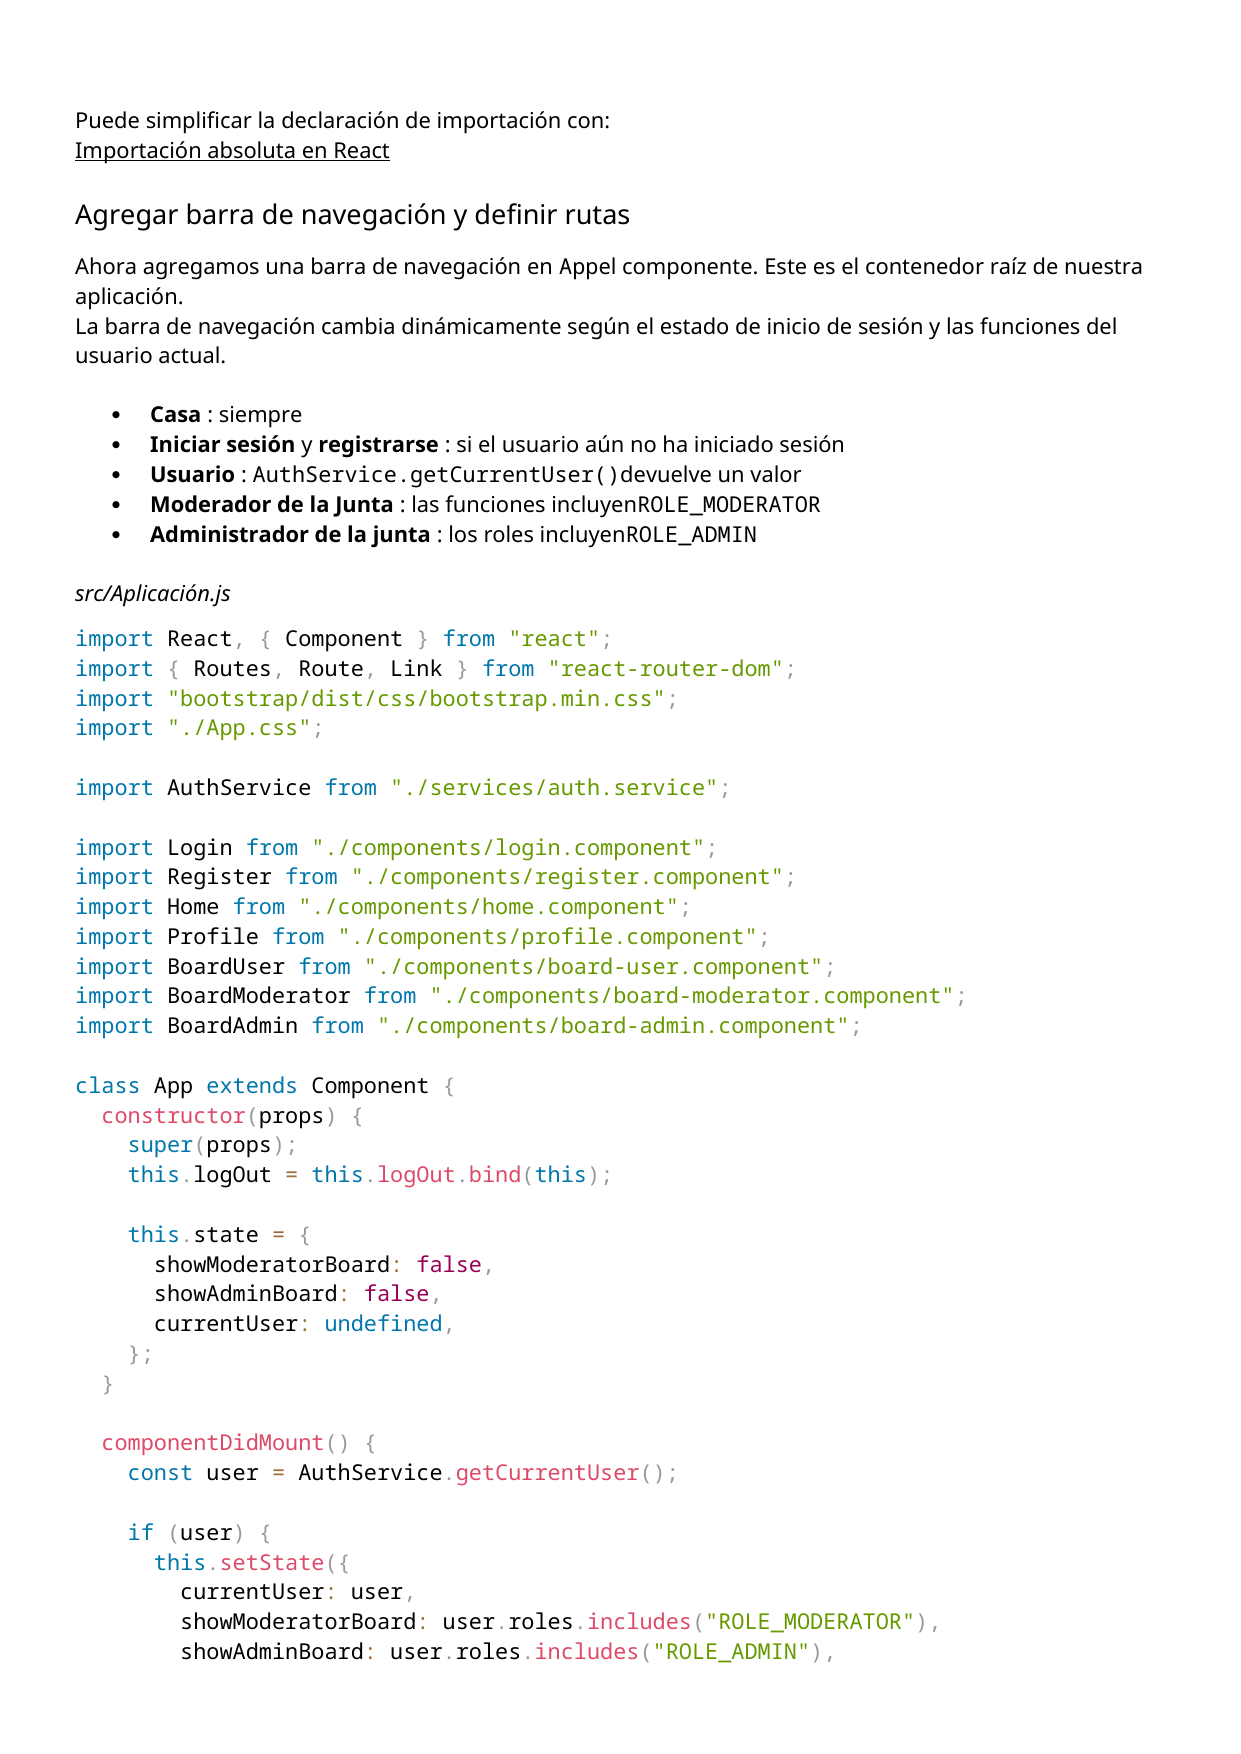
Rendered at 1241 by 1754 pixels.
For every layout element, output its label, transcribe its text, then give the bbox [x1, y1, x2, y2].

text import AuthService from "./services/auth.service"; [75, 772, 1165, 802]
subtitle Agregar barra de navegación y definir rutas [75, 196, 1165, 232]
text import React, { Component } from "react"; [75, 623, 1165, 653]
text } [75, 1368, 1165, 1397]
text class App extends Component { [75, 1070, 1165, 1099]
text componentDidMount() { [75, 1427, 1165, 1457]
text showAdminBoard: false, [75, 1278, 1165, 1308]
text src/Aplicación.js [75, 577, 1165, 607]
text constructor(props) { [75, 1099, 1165, 1129]
text currentUser: undefined, [75, 1308, 1165, 1338]
text const user = AuthService.getCurrentUser(); [75, 1457, 1165, 1487]
text }; [75, 1338, 1165, 1368]
list Casa : siempre [112, 399, 1165, 429]
text showModeratorBoard: false, [75, 1248, 1165, 1278]
text import BoardAdmin from "./components/board-admin.component"; [75, 1010, 1165, 1040]
text Ahora agregamos una barra de navegación en Appel componente. Este es el contenedor raíz de nuestra aplicación. La barra de navegación cambia dinámicamente según el estado de inicio de sesión y las funciones del usuario actual. [75, 251, 1165, 370]
text import Register from "./components/register.component"; [75, 861, 1165, 891]
text super(props); [75, 1129, 1165, 1159]
text import "./App.css"; [75, 712, 1165, 742]
text import Login from "./components/login.component"; [75, 831, 1165, 861]
text this.state = { [75, 1219, 1165, 1248]
list Administrador de la junta : los roles incluyenROLE_ADMIN [112, 518, 1165, 548]
text showModeratorBoard: user.roles.includes("ROLE_MODERATOR"), [75, 1606, 1165, 1636]
list Iniciar sesión y registrarse : si el usuario aún no ha iniciado sesión [112, 429, 1165, 459]
list Usuario : AuthService.getCurrentUser()devuelve un valor [112, 459, 1165, 489]
text import BoardUser from "./components/board-user.component"; [75, 951, 1165, 980]
text if (user) { [75, 1517, 1165, 1546]
text this.setState({ [75, 1546, 1165, 1576]
text import "bootstrap/dist/css/bootstrap.min.css"; [75, 682, 1165, 712]
text this.logOut = this.logOut.bind(this); [75, 1159, 1165, 1189]
text import { Routes, Route, Link } from "react-router-dom"; [75, 653, 1165, 682]
text import BoardModerator from "./components/board-moderator.component"; [75, 980, 1165, 1010]
text Puede simplificar la declaración de importación con: Importación absoluta en React [75, 105, 1165, 164]
text import Home from "./components/home.component"; [75, 891, 1165, 921]
list Moderador de la Junta : las funciones incluyenROLE_MODERATOR [112, 489, 1165, 518]
text import Profile from "./components/profile.component"; [75, 921, 1165, 951]
text showAdminBoard: user.roles.includes("ROLE_ADMIN"), [75, 1636, 1165, 1666]
text currentUser: user, [75, 1576, 1165, 1606]
